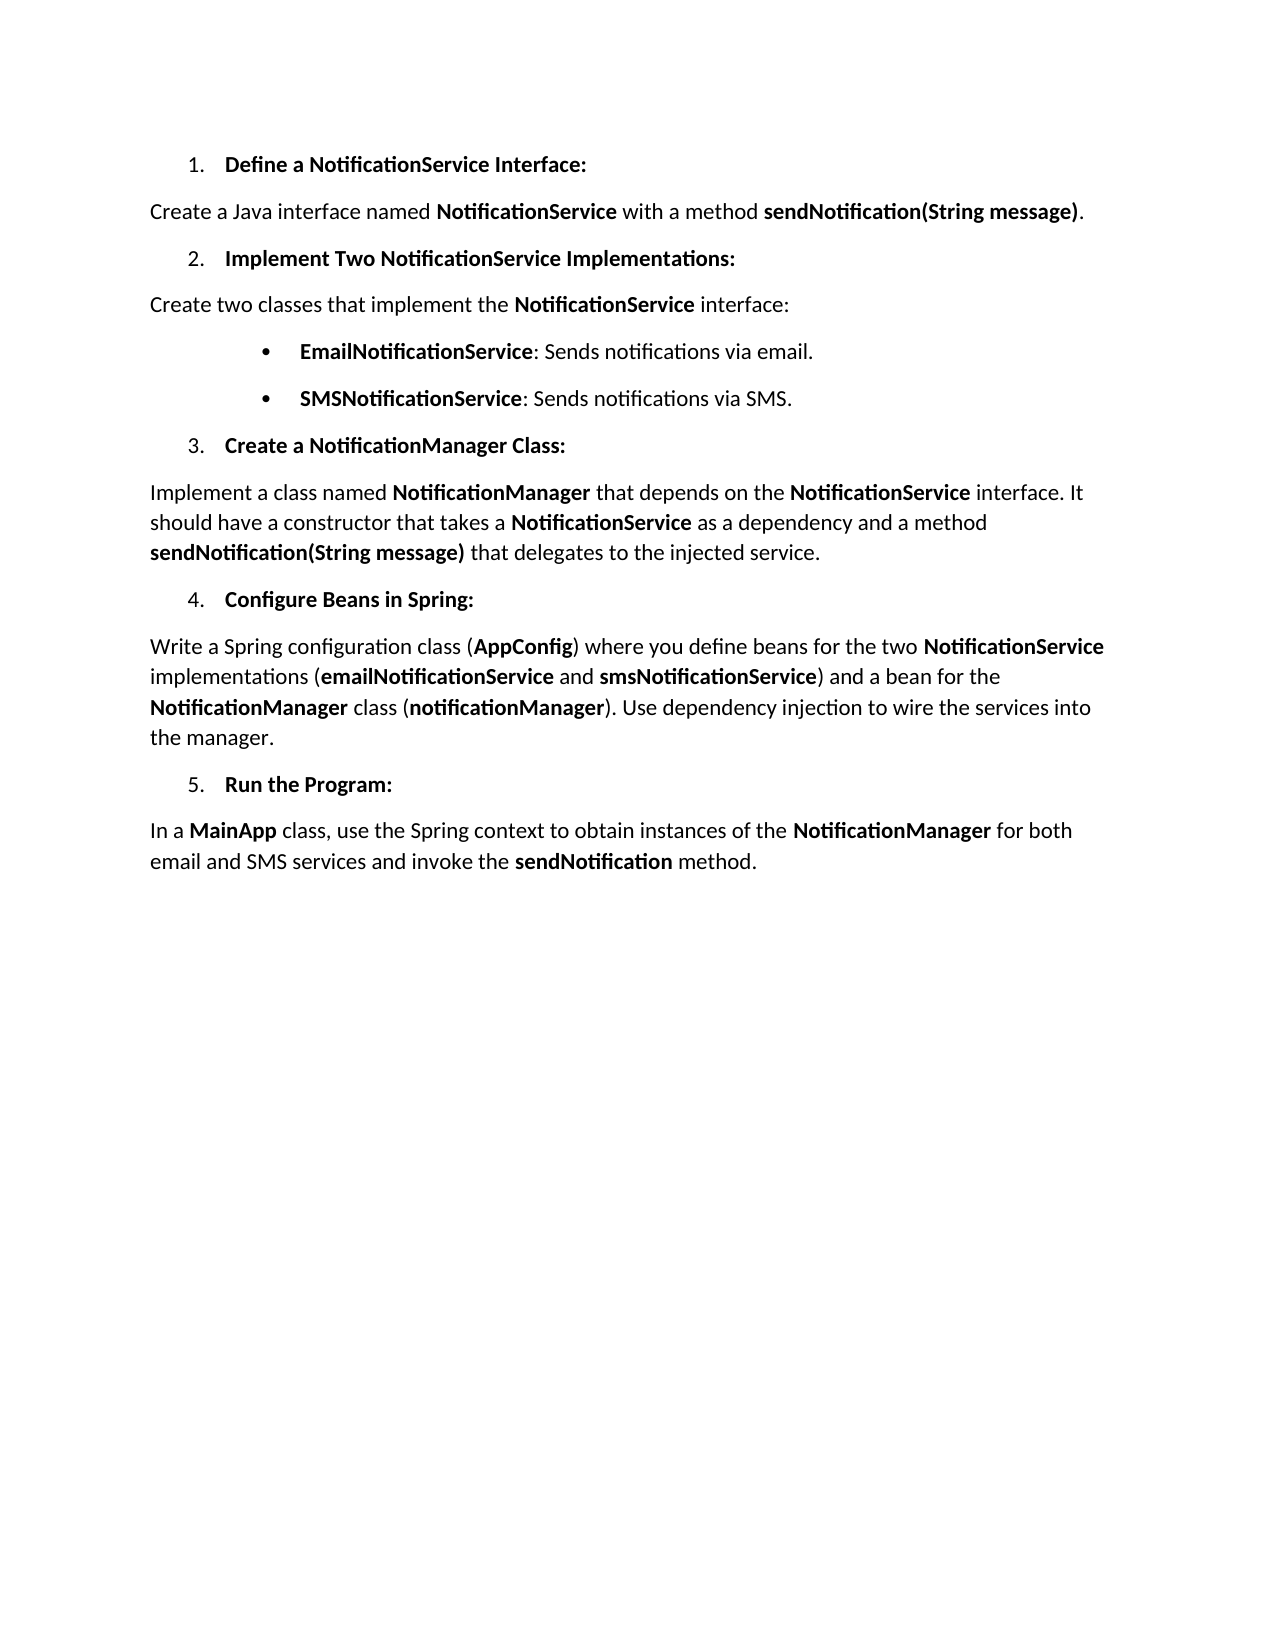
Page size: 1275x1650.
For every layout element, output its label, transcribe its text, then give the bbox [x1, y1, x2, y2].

list Run the Program: [187, 770, 1125, 798]
list Implement Two NotificationService Implementations: [187, 244, 1125, 272]
text Write a Spring configuration class (AppConfig) where you define beans for the two NotificationService implementations (emailNotificationService and smsNotificationService) and a bean for the NotificationManager class (notificationManager). Use dependency injection to wire the services into the manager. [150, 632, 1125, 751]
list EmailNotificationService: Sends notifications via email. [262, 337, 1125, 366]
list Configure Beans in Spring: [187, 585, 1125, 613]
text Create two classes that implement the NotificationService interface: [150, 291, 1125, 319]
text Create a Java interface named NotificationService with a method sendNotification(String message). [150, 197, 1125, 225]
list SMSNotificationService: Sends notifications via SMS. [262, 384, 1125, 412]
list Create a NotificationManager Class: [187, 431, 1125, 459]
list Define a NotificationService Interface: [187, 150, 1125, 178]
text Implement a class named NotificationManager that depends on the NotificationService interface. It should have a constructor that takes a NotificationService as a dependency and a method sendNotification(String message) that delegates to the injected service. [150, 478, 1125, 567]
text In a MainApp class, use the Spring context to obtain instances of the NotificationManager for both email and SMS services and invoke the sendNotification method. [150, 817, 1125, 875]
